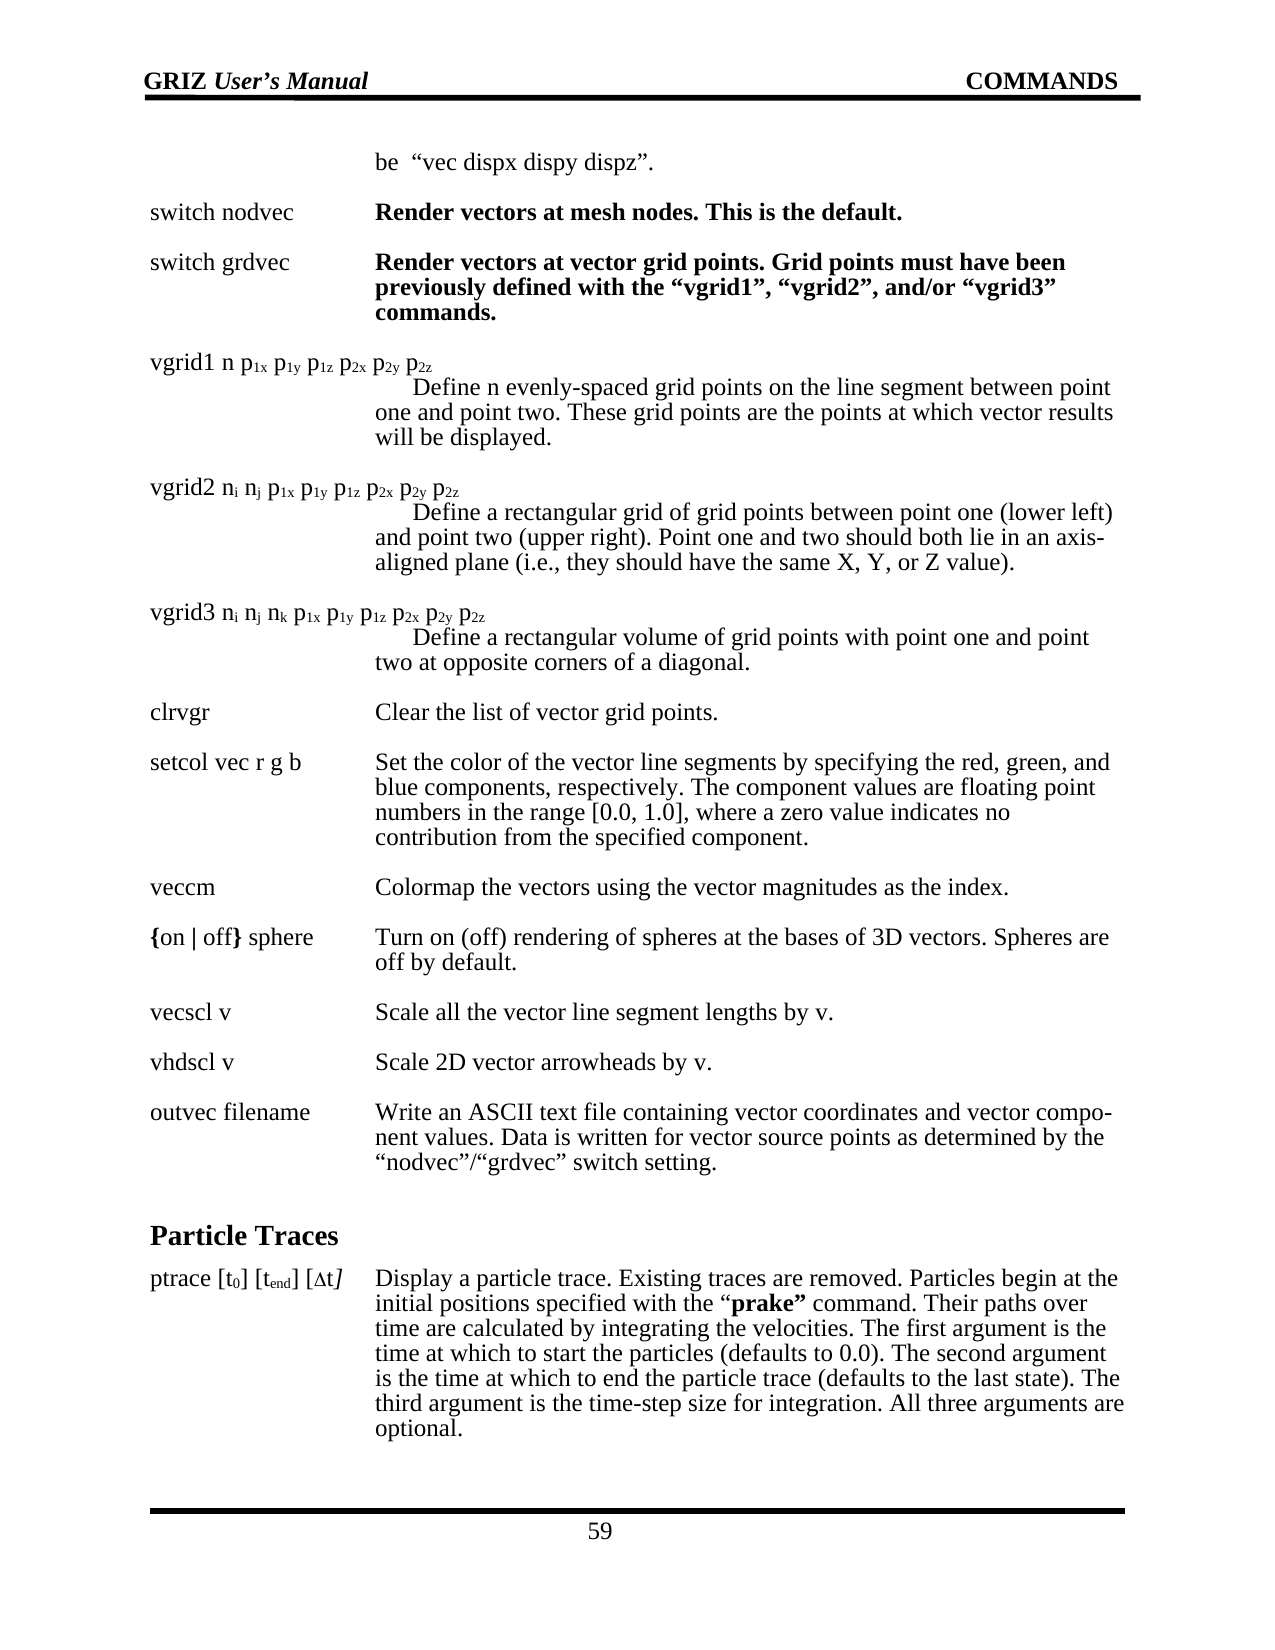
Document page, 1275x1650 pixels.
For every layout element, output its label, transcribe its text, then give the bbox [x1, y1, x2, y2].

text vgrid1 n p1x p1y p1z p2x p2y p2z [150, 350, 1125, 375]
text outvec filename Write an ASCII text file containing vector coordinates and vector component values. Data is written for vector source points as determined by the “nodvec”/“grdvec” switch setting. [150, 1100, 1125, 1175]
text {on | off} sphere Turn on (off) rendering of spheres at the bases of 3D vectors. Spheres are off by default. [150, 925, 1125, 975]
text vhdscl v Scale 2D vector arrowheads by v. [150, 1050, 1125, 1075]
text veccm Colormap the vectors using the vector magnitudes as the index. [150, 875, 1125, 900]
text vgrid2 ni nj p1x p1y p1z p2x p2y p2z [150, 475, 1125, 500]
text clrvgr Clear the list of vector grid points. [150, 700, 1125, 725]
text switch nodvec Render vectors at mesh nodes. This is the default. [150, 200, 1125, 225]
text Define a rectangular volume of grid points with point one and point two at opposite corners of a diagonal. [375, 625, 1125, 675]
text setcol vec r g b Set the color of the vector line segments by specifying the red, green, and blue components, respectively. The component values are floating point numbers in the range [0.0, 1.0], where a zero value indicates no contribution from the specified component. [150, 750, 1125, 850]
text Particle Traces [150, 1225, 1125, 1250]
text vgrid3 ni nj nk p1x p1y p1z p2x p2y p2z [150, 600, 1125, 625]
text vecscl v Scale all the vector line segment lengths by v. [150, 1000, 1125, 1025]
text Define a rectangular grid of grid points between point one (lower left) and point two (upper right). Point one and two should both lie in an axis- aligned plane (i.e., they should have the same X, Y, or Z value). [375, 500, 1125, 575]
